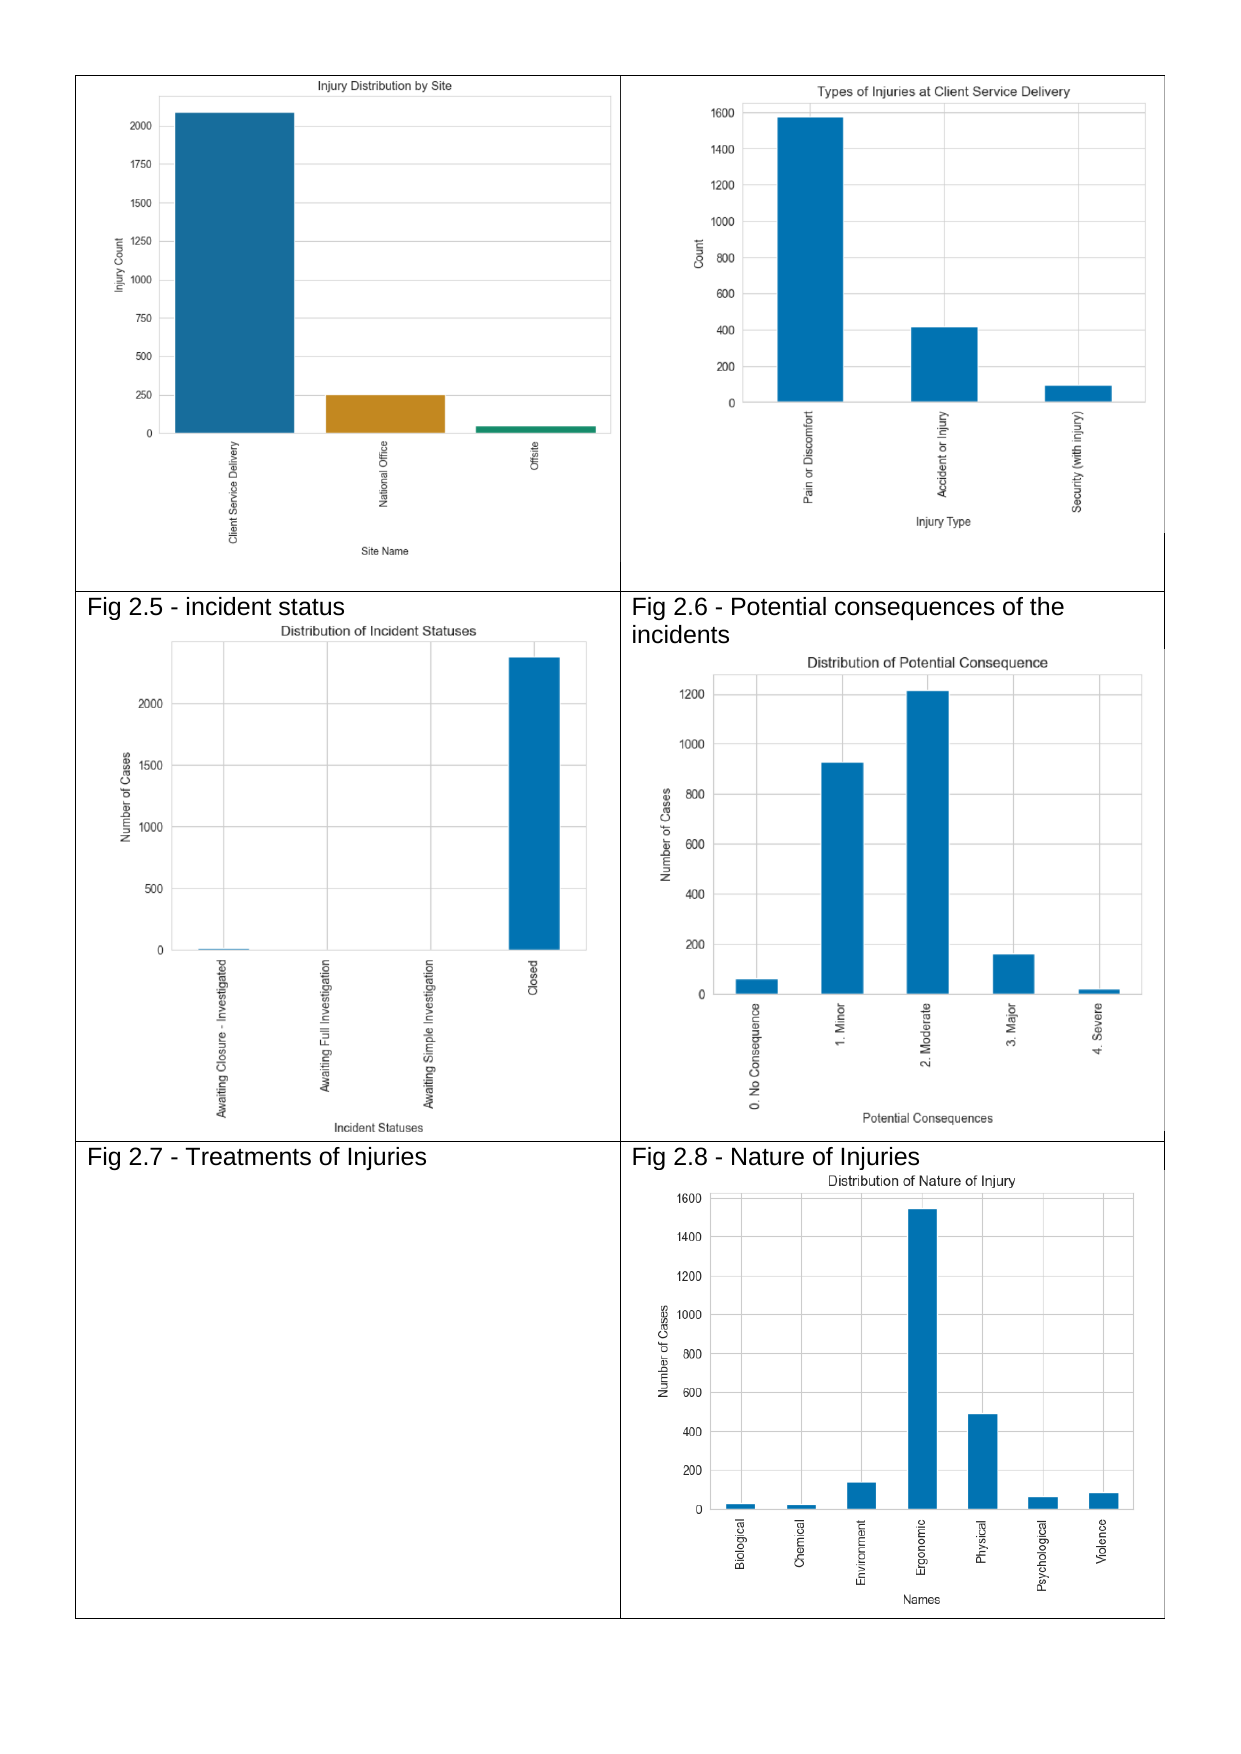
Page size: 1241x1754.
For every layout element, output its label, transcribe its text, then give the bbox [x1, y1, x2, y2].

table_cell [621, 76, 1164, 591]
table_cell Fig 2.7 - Treatments of Injuries [76, 1142, 620, 1617]
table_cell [76, 76, 620, 591]
table_cell Fig 2.5 - incident status [76, 592, 620, 1141]
table_cell Fig 2.6 - Potential consequences of the incidents [621, 592, 1164, 1141]
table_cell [621, 1142, 1164, 1617]
